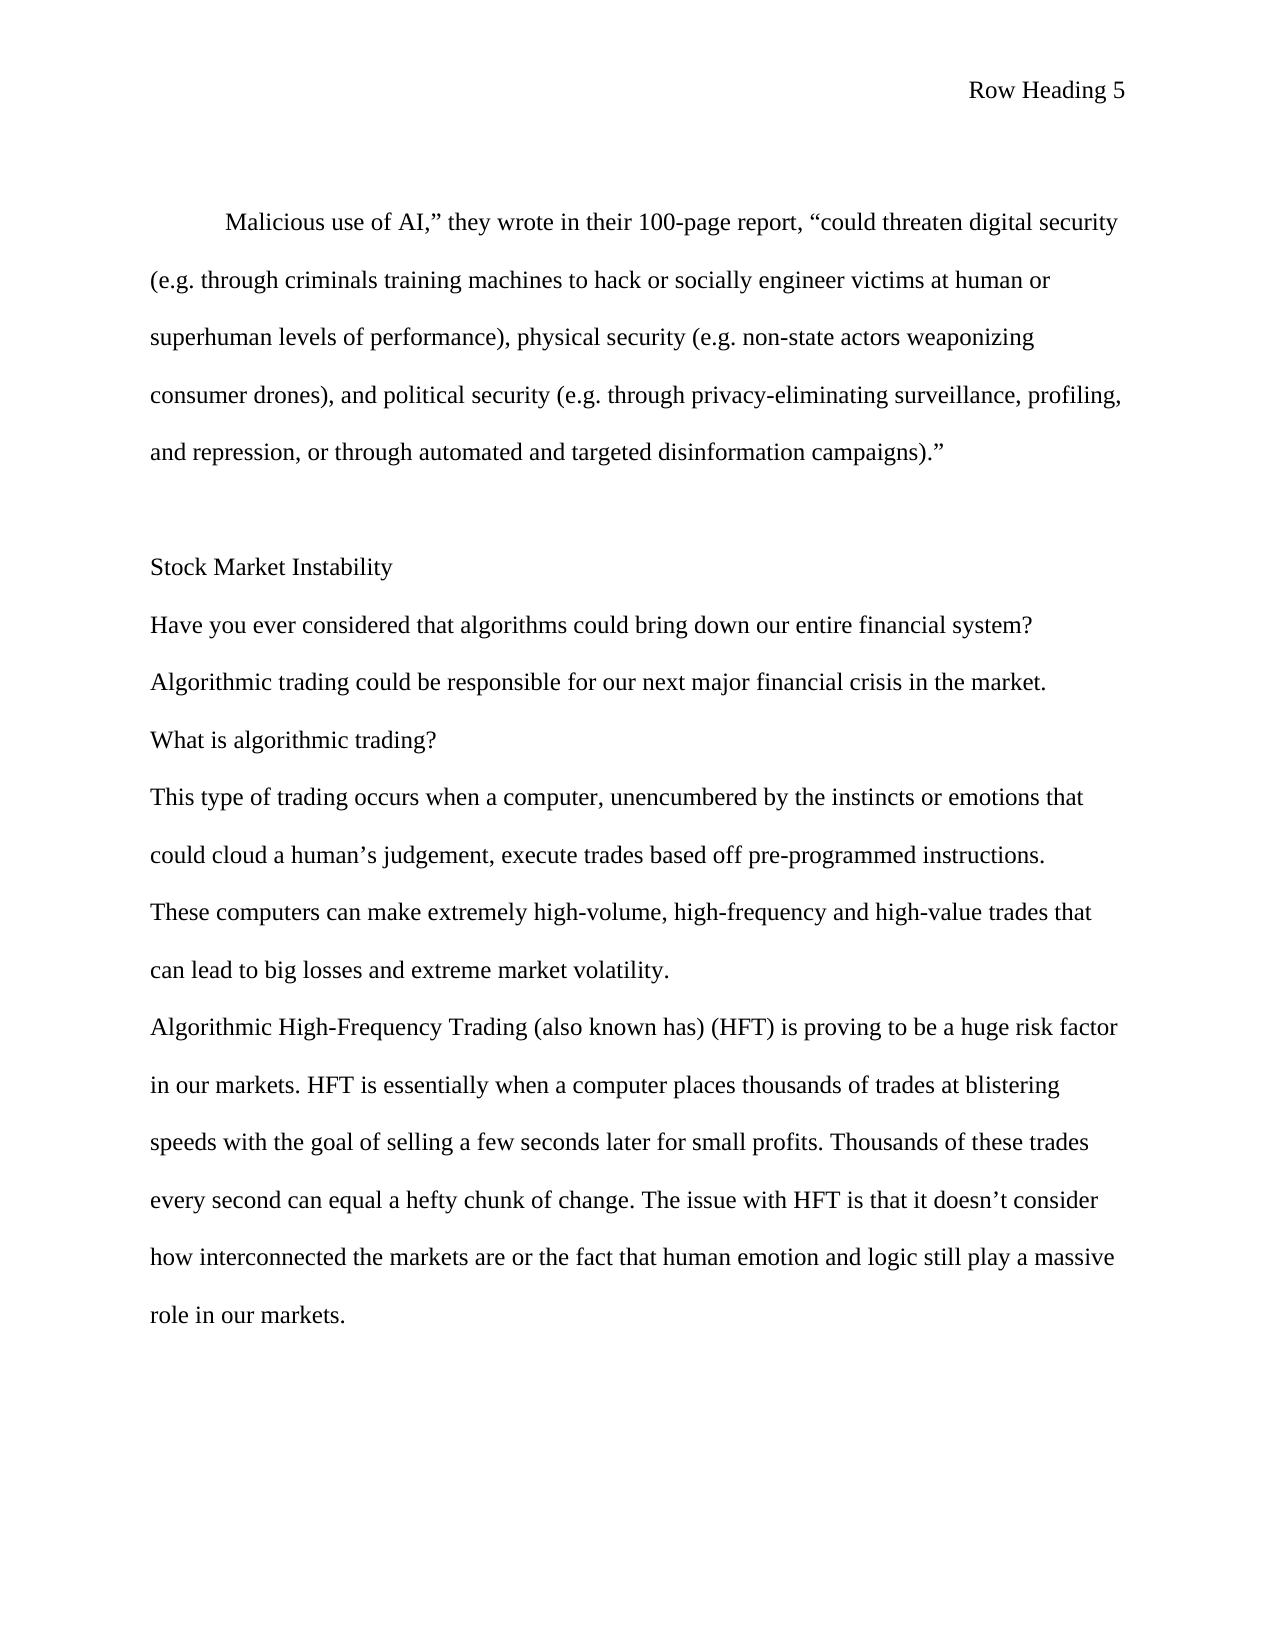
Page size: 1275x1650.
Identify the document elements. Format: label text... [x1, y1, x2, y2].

text Algorithmic trading could be responsible for our next major financial crisis in the market. [150, 667, 1125, 696]
text Have you ever considered that algorithms could bring down our entire financial system? [150, 610, 1125, 639]
text Malicious use of AI,” they wrote in their 100-page report, “could threaten digital security (e.g. through criminals training machines to hack or socially engineer victims at human or superhuman levels of performance), physical security (e.g. non-state actors weaponizing consumer drones), and political security (e.g. through privacy-eliminating surveillance, profiling, and repression, or through automated and targeted disinformation campaigns).” [150, 207, 1125, 466]
text Algorithmic High-Frequency Trading (also known has) (HFT) is proving to be a huge risk factor in our markets. HFT is essentially when a computer places thousands of trades at blistering speeds with the goal of selling a few seconds later for small profits. Thousands of these trades every second can equal a hefty chunk of change. The issue with HFT is that it doesn’t consider how interconnected the markets are or the fact that human emotion and logic still play a massive role in our markets. [150, 1012, 1125, 1329]
text These computers can make extremely high-volume, high-frequency and high-value trades that can lead to big losses and extreme market volatility. [150, 897, 1125, 984]
text What is algorithmic trading? [150, 725, 1125, 754]
text This type of trading occurs when a computer, unencumbered by the instincts or emotions that could cloud a human’s judgement, execute trades based off pre-programmed instructions. [150, 782, 1125, 869]
text Stock Market Instability [150, 552, 1125, 581]
